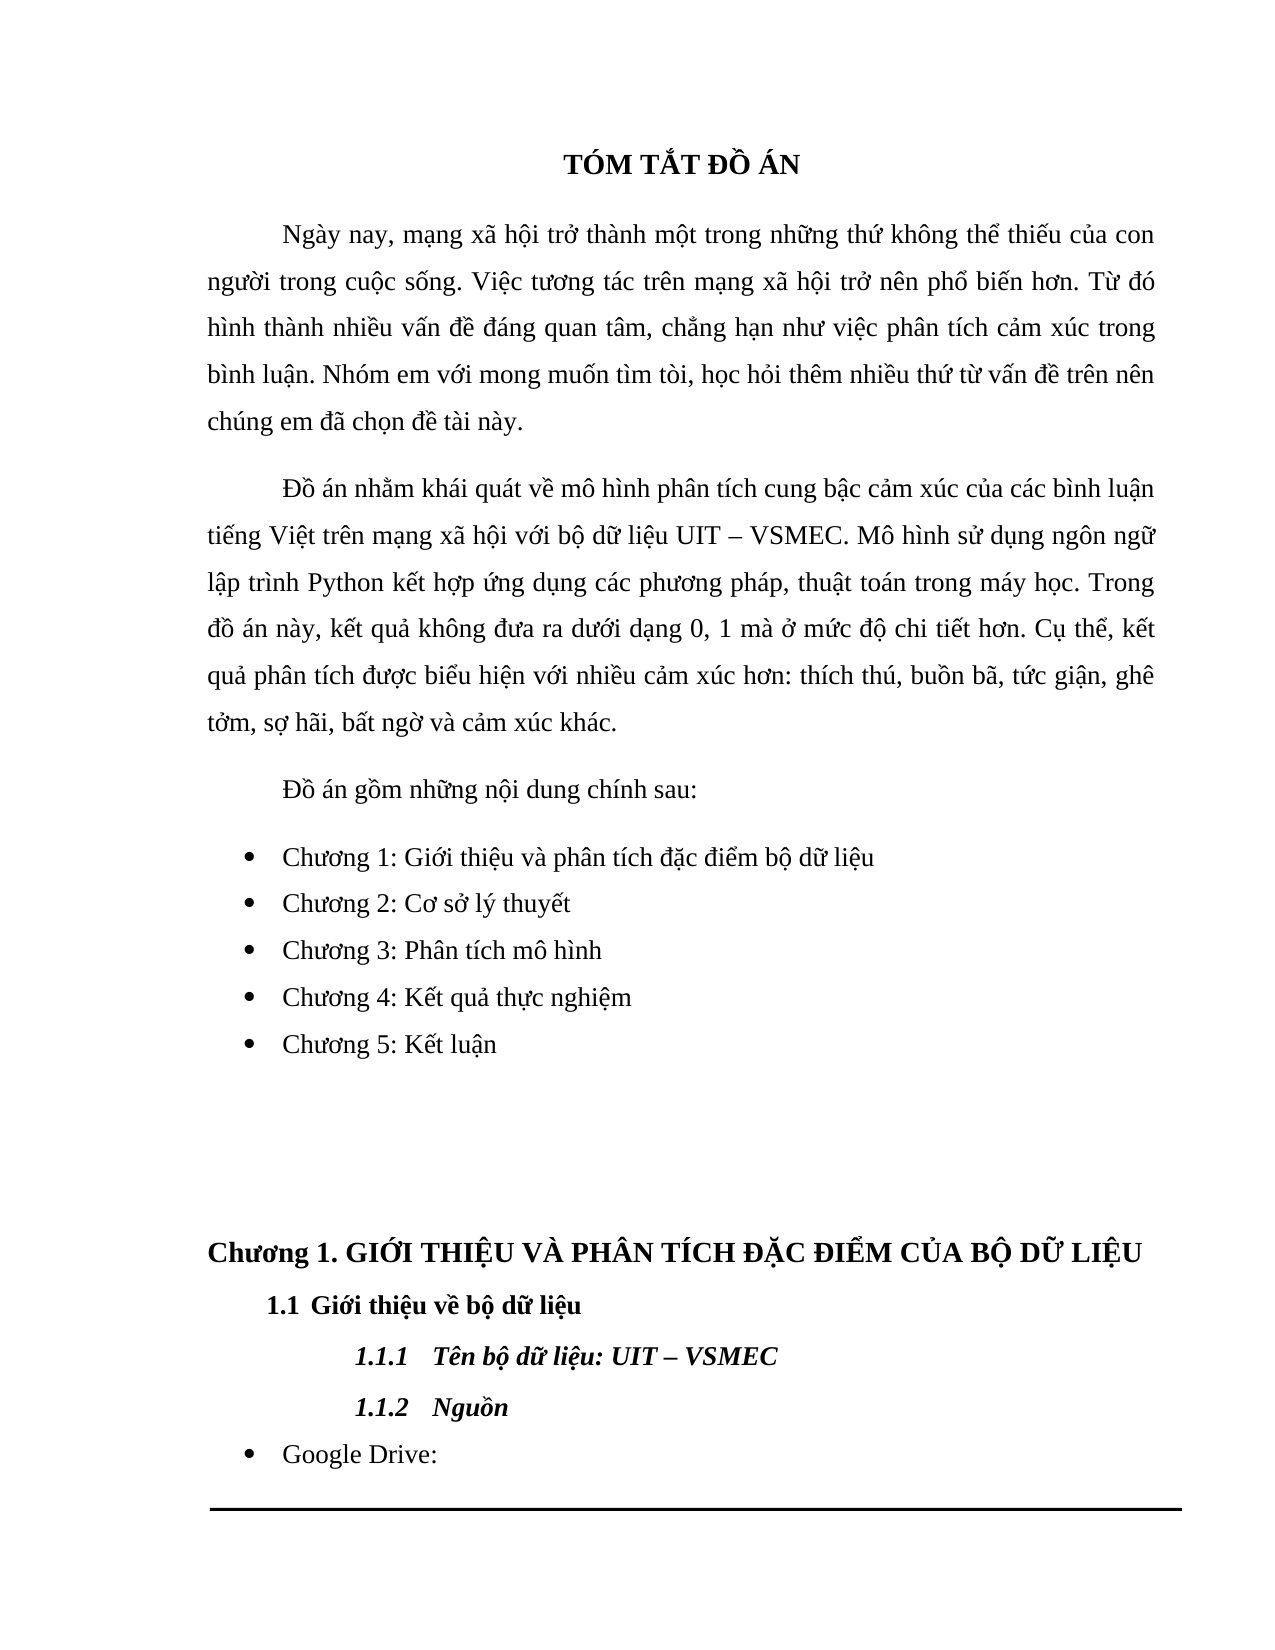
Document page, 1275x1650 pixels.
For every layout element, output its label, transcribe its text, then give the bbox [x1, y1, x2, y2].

subtitle Giới thiệu về bộ dữ liệu [266, 1289, 1156, 1321]
subtitle Tên bộ dữ liệu: UIT – VSMEC [354, 1340, 1156, 1371]
list Chương 4: Kết quả thực nghiệm [244, 981, 1156, 1012]
subtitle Chương 1. GIỚI THIỆU VÀ PHÂN TÍCH ĐẶC ĐIỂM CỦA BỘ DỮ LIỆU [207, 1235, 1156, 1268]
list Chương 2: Cơ sở lý thuyết [244, 887, 1156, 919]
list Chương 5: Kết luận [244, 1028, 1156, 1059]
subtitle Nguồn [354, 1391, 1156, 1422]
text Ngày nay, mạng xã hội trở thành một trong những thứ không thể thiếu của con người trong cuộc sống. Việc tương tác trên mạng xã hội trở nên phổ biến hơn. Từ đó hình thành nhiều vấn đề đáng quan tâm, chẳng hạn như việc phân tích cảm xúc trong bình luận. Nhóm em với mong muốn tìm tòi, học hỏi thêm nhiều thứ từ vấn đề trên nên chúng em đã chọn đề tài này. [207, 218, 1156, 436]
text Đồ án gồm những nội dung chính sau: [207, 773, 1156, 804]
list Chương 3: Phân tích mô hình [244, 934, 1156, 966]
text TÓM TẮT ĐỒ ÁN [207, 147, 1156, 181]
list Chương 1: Giới thiệu và phân tích đặc điểm bộ dữ liệu [244, 841, 1156, 872]
text Đồ án nhằm khái quát về mô hình phân tích cung bậc cảm xúc của các bình luận tiếng Việt trên mạng xã hội với bộ dữ liệu UIT – VSMEC. Mô hình sử dụng ngôn ngữ lập trình Python kết hợp ứng dụng các phương pháp, thuật toán trong máy học. Trong đồ án này, kết quả không đưa ra dưới dạng 0, 1 mà ở mức độ chi tiết hơn. Cụ thể, kết quả phân tích được biểu hiện với nhiều cảm xúc hơn: thích thú, buồn bã, tức giận, ghê tởm, sợ hãi, bất ngờ và cảm xúc khác. [207, 472, 1156, 737]
list Google Drive: [244, 1438, 1156, 1469]
